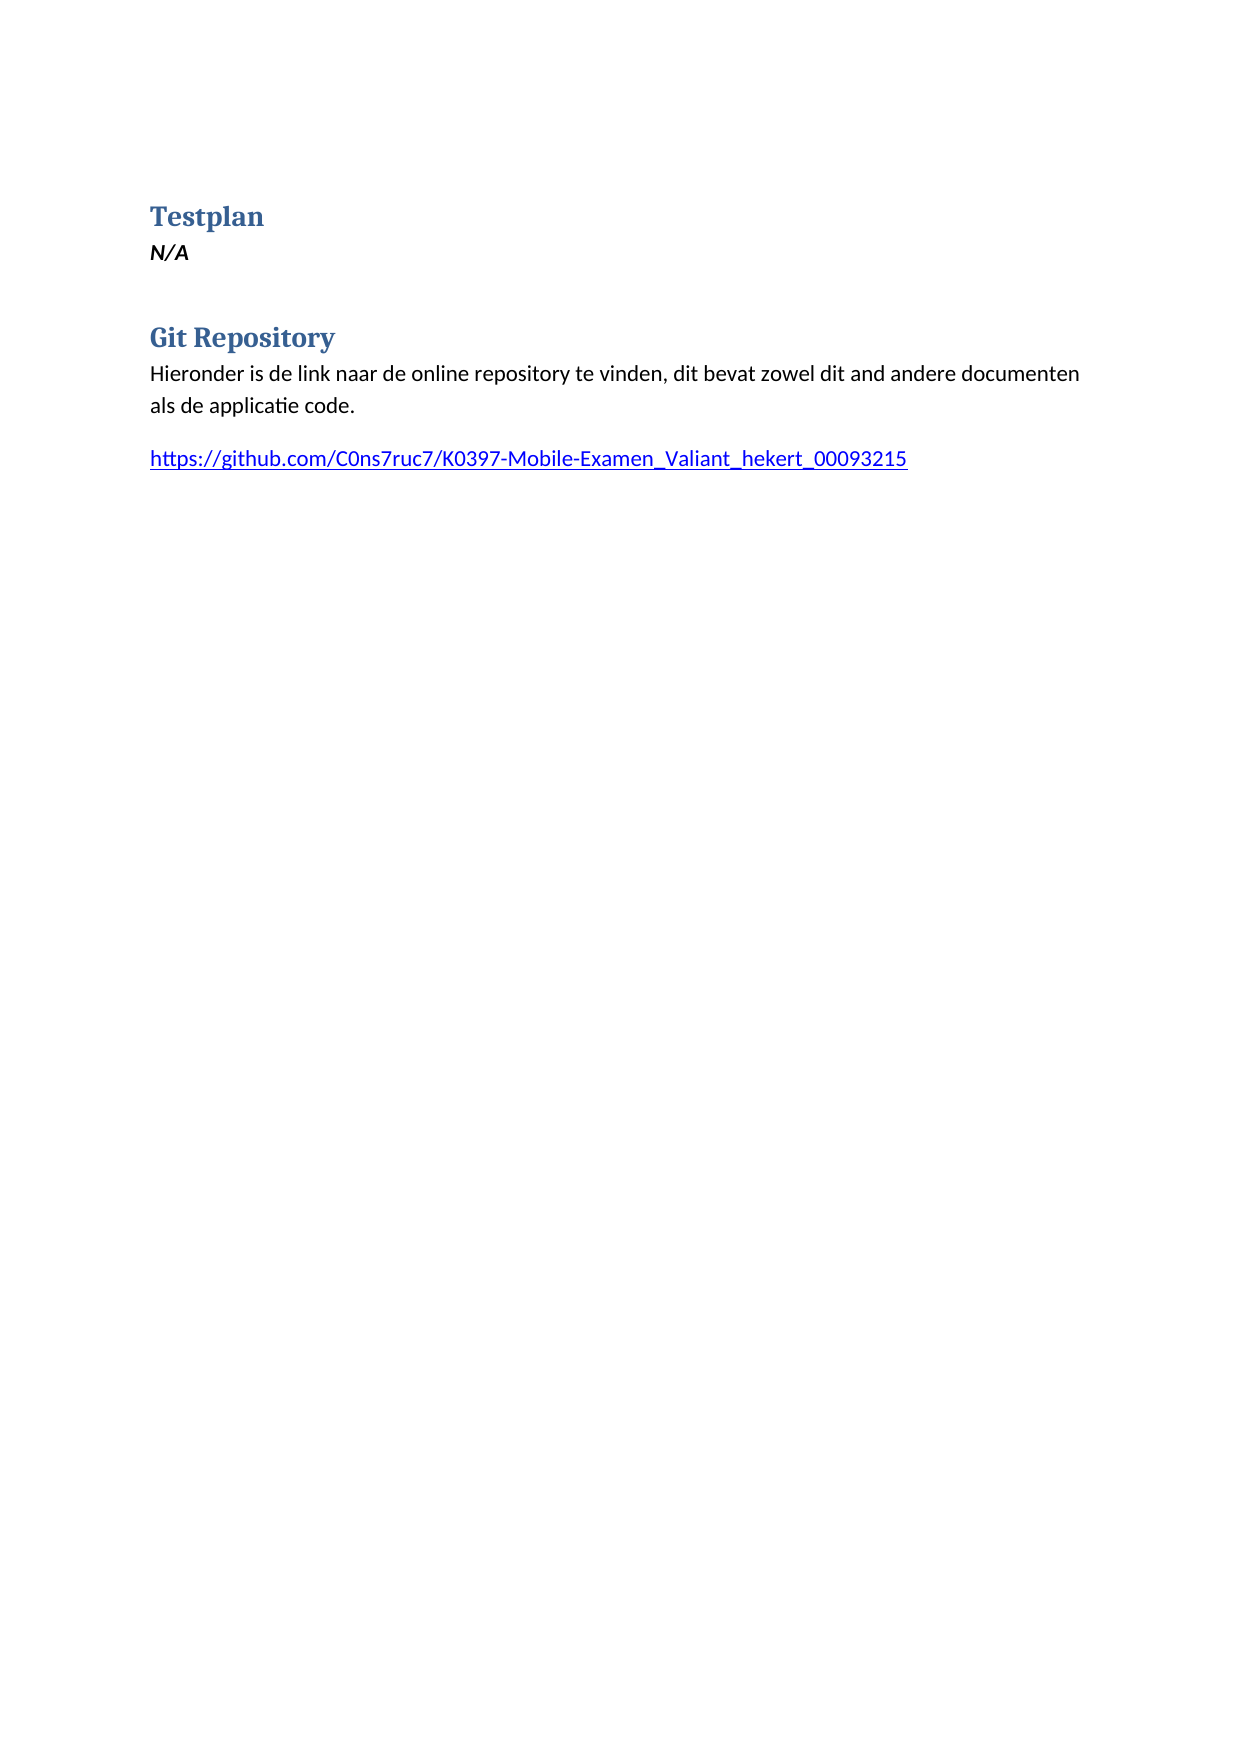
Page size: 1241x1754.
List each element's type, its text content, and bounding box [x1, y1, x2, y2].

subtitle Git Repository [150, 321, 1090, 354]
text Hieronder is de link naar de online repository te vinden, dit bevat zowel dit and andere documenten als de applicatie code. [150, 359, 1090, 419]
text https://github.com/C0ns7ruc7/K0397-Mobile-Examen_Valiant_hekert_00093215 [150, 444, 1090, 472]
subtitle Testplan [150, 200, 1090, 233]
text N/A [150, 238, 1090, 267]
